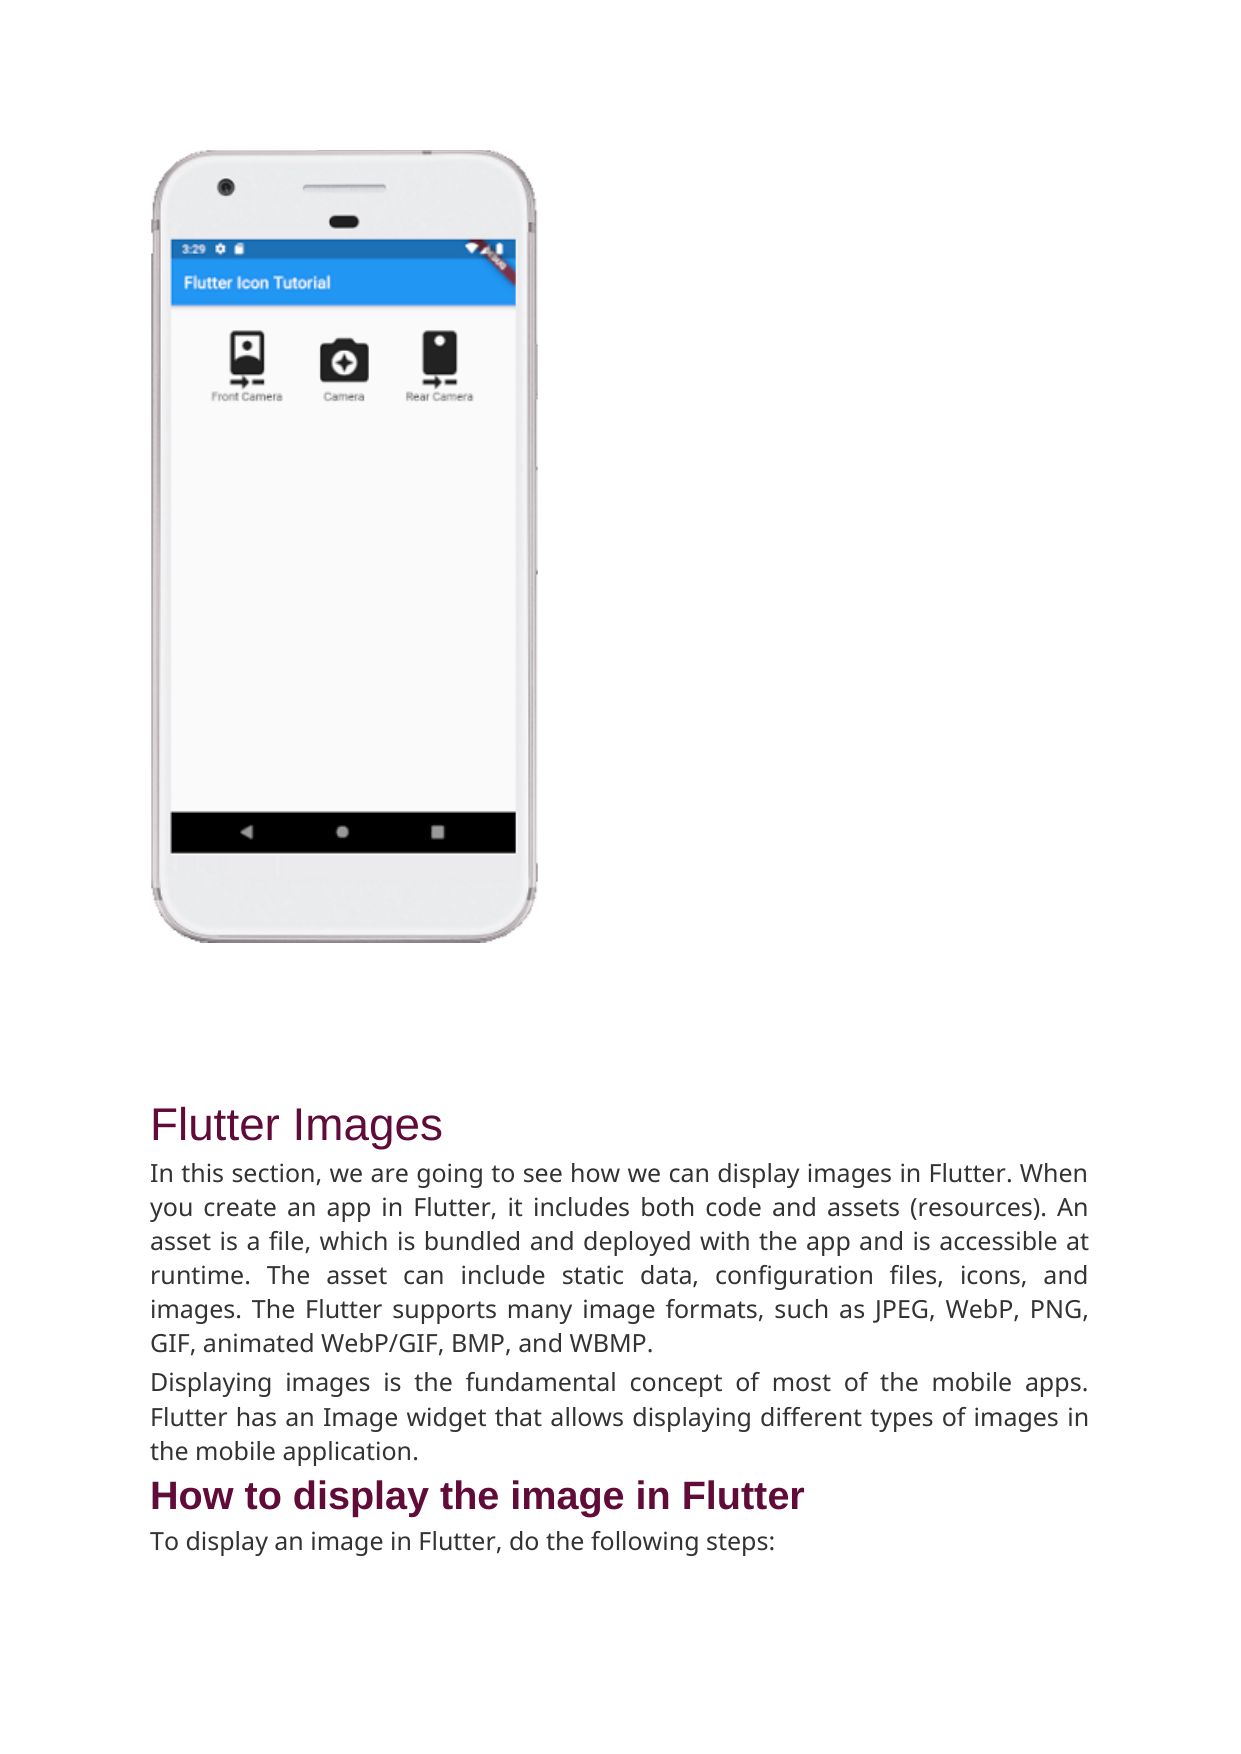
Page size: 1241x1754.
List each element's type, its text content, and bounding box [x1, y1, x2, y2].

subtitle Flutter Images [150, 1098, 1090, 1151]
subtitle How to display the image in Flutter [150, 1472, 1090, 1518]
picture [150, 150, 538, 943]
text To display an image in Flutter, do the following steps: [150, 1523, 1090, 1557]
text Displaying images is the fundamental concept of most of the mobile apps. Flutter has an Image widget that allows displaying different types of images in the mobile application. [150, 1365, 1090, 1467]
text In this section, we are going to see how we can display images in Flutter. When you create an app in Flutter, it includes both code and assets (resources). An asset is a file, which is bundled and deployed with the app and is accessible at runtime. The asset can include static data, configuration files, icons, and images. The Flutter supports many image formats, such as JPEG, WebP, PNG, GIF, animated WebP/GIF, BMP, and WBMP. [150, 1156, 1090, 1360]
